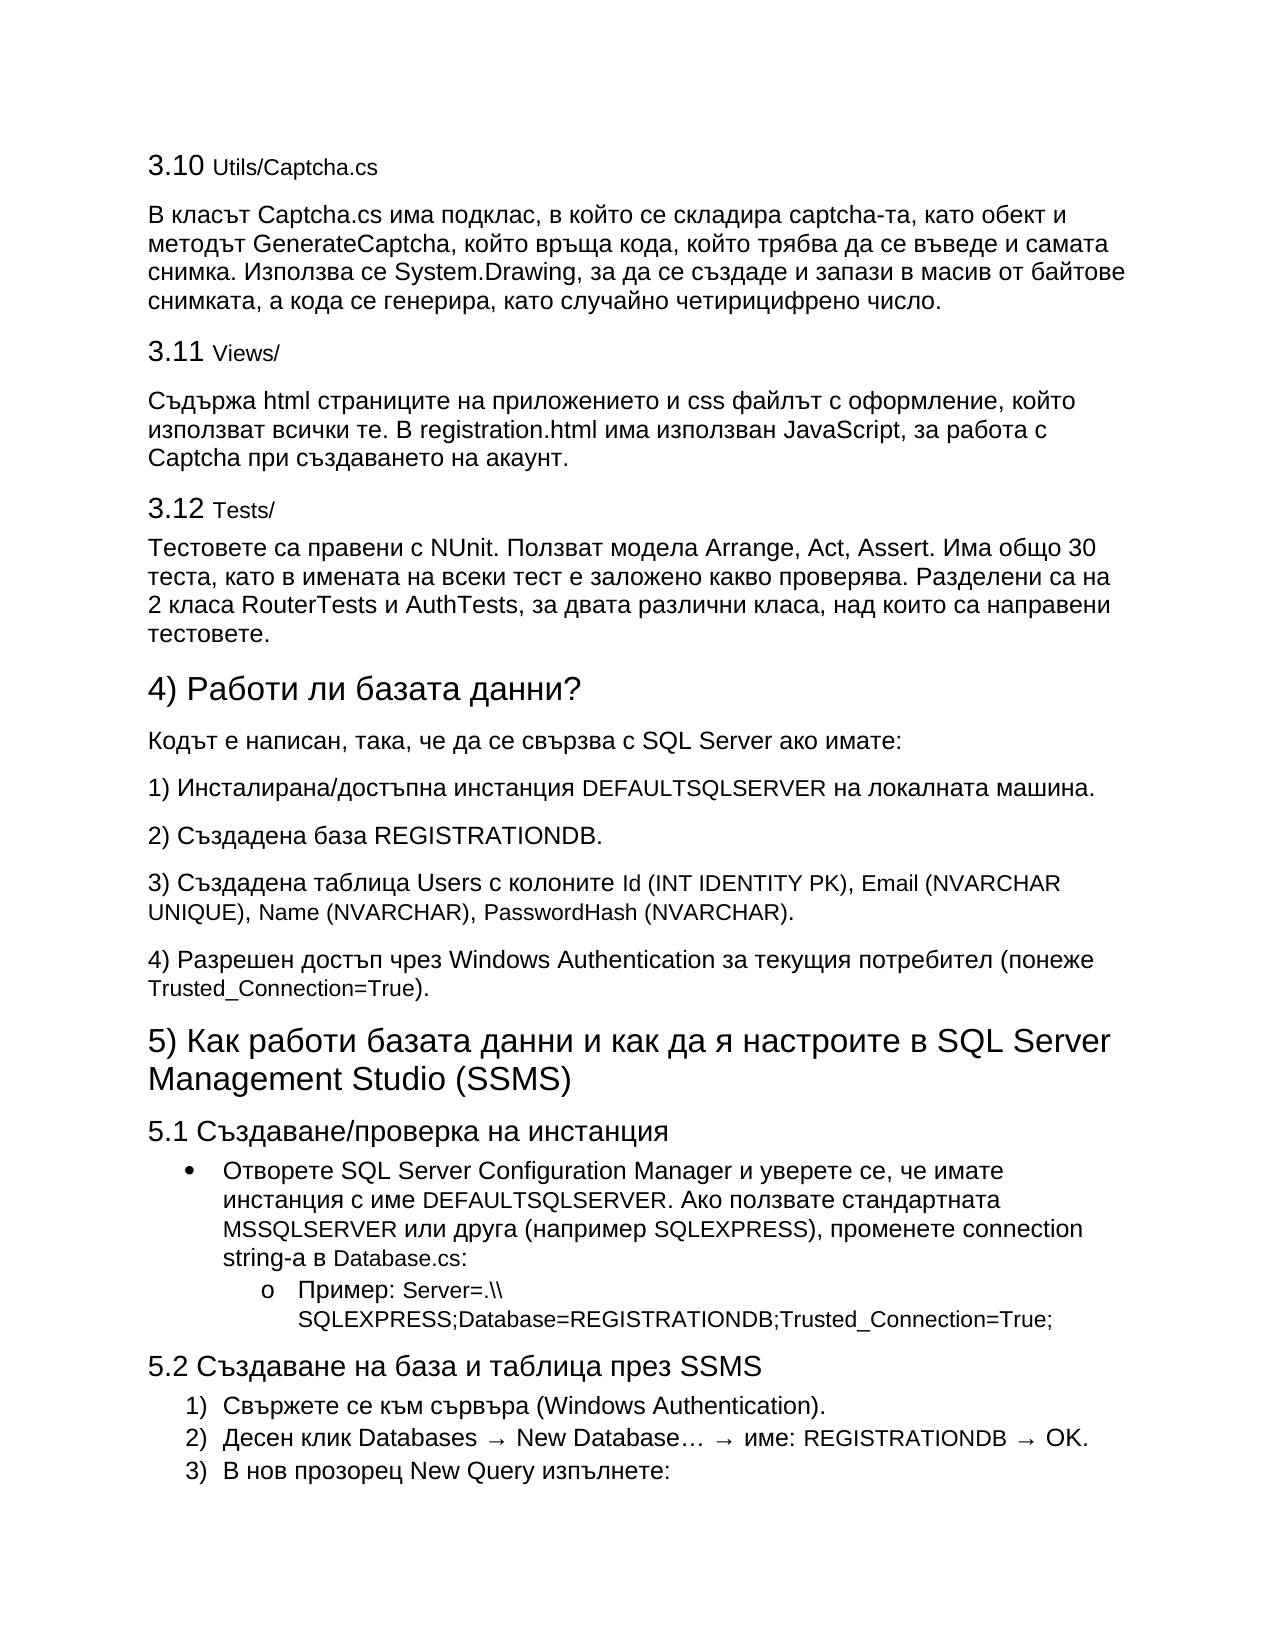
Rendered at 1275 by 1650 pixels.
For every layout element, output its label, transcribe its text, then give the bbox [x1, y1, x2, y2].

list Десен клик Databases → New Database… → име: REGISTRATIONDB → OK. [185, 1423, 1127, 1452]
list Пример: Server=.\\SQLEXPRESS;Database=REGISTRATIONDB;Trusted_Connection=True; [260, 1275, 1127, 1332]
text Тестовете са правени с NUnit. Ползват модела Arrange, Act, Assert. Има общо 30 теста, като в имената на всеки тест е заложено какво проверява. Разделени са на 2 класа RouterTests и AuthTests, за двата различни класа, над които са направени тестовете. [148, 533, 1127, 648]
text 3) Създадена таблица Users с колоните Id (INT IDENTITY PK), Email (NVARCHAR UNIQUE), Name (NVARCHAR), PasswordHash (NVARCHAR). [148, 868, 1127, 926]
subtitle 3.10 Utils/Captcha.cs [148, 148, 1127, 181]
text 4) Разрешен достъп чрез Windows Authentication за текущия потребител (понеже Trusted_Connection=True). [148, 944, 1127, 1002]
text Кодът е написан, така, че да се свързва с SQL Server ако имате: [148, 726, 1127, 754]
subtitle 5) Как работи базата данни и как да я настроите в SQL Server Management Studio (SSMS) [148, 1021, 1127, 1098]
subtitle 5.2 Създаване на база и таблица през SSMS [148, 1349, 1127, 1383]
text Съдържа html страниците на приложението и css файлът с оформление, който използват всички те. В registration.html има използван JavaScript, за работа с Captcha при създаването на акаунт. [148, 386, 1127, 472]
text 2) Създадена база REGISTRATIONDB. [148, 821, 1127, 849]
list Свържете се към сървъра (Windows Authentication). [185, 1391, 1127, 1420]
list В нов прозорец New Query изпълнете: [185, 1456, 1127, 1485]
text 1) Инсталирана/достъпна инстанция DEFAULTSQLSERVER на локалната машина. [148, 773, 1127, 802]
text В класът Captcha.cs има подклас, в който се складира captcha-та, като обект и методът GenerateCaptcha, който връща кода, който трябва да се въведе и самата снимка. Използва се System.Drawing, за да се създаде и запази в масив от байтове снимката, а кода се генерира, като случайно четирицифрено число. [148, 200, 1127, 315]
subtitle 4) Работи ли базата данни? [148, 669, 1127, 707]
list Отворете SQL Server Configuration Manager и уверете се, че имате инстанция с име DEFAULTSQLSERVER. Ако ползвате стандартната MSSQLSERVER или друга (например SQLEXPRESS), променете connection string-а в Database.cs: [185, 1156, 1127, 1271]
subtitle 3.12 Tests/ [148, 491, 1127, 524]
subtitle 3.11 Views/ [148, 334, 1127, 367]
subtitle 5.1 Създаване/проверка на инстанция [148, 1114, 1127, 1148]
